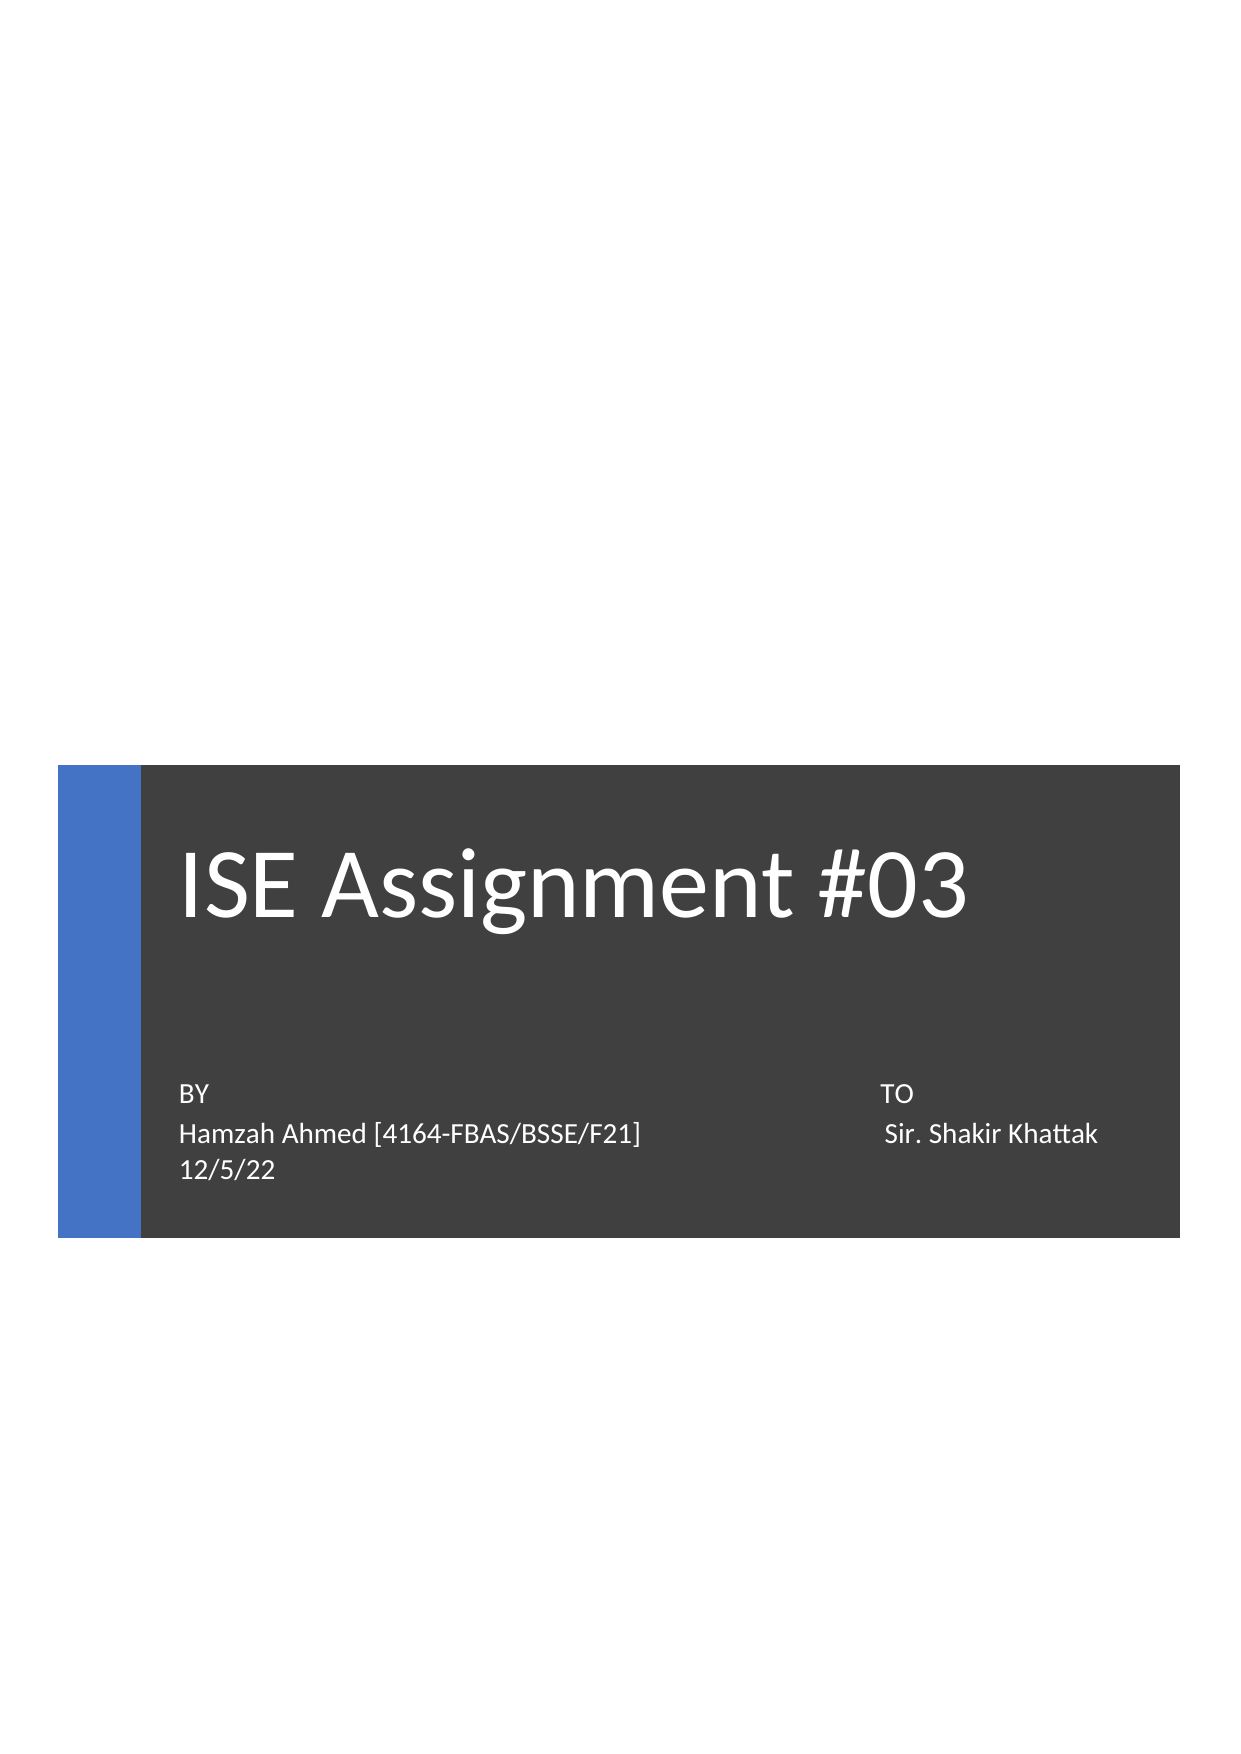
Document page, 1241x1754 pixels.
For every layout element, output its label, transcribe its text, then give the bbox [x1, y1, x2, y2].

table_header ISE Assignment #03 BY TO Hamzah Ahmed [4164-FBAS/BSSE/F21] Sir. Shakir Khattak 12/5/22 [141, 765, 1180, 1238]
table_header [58, 765, 141, 1238]
